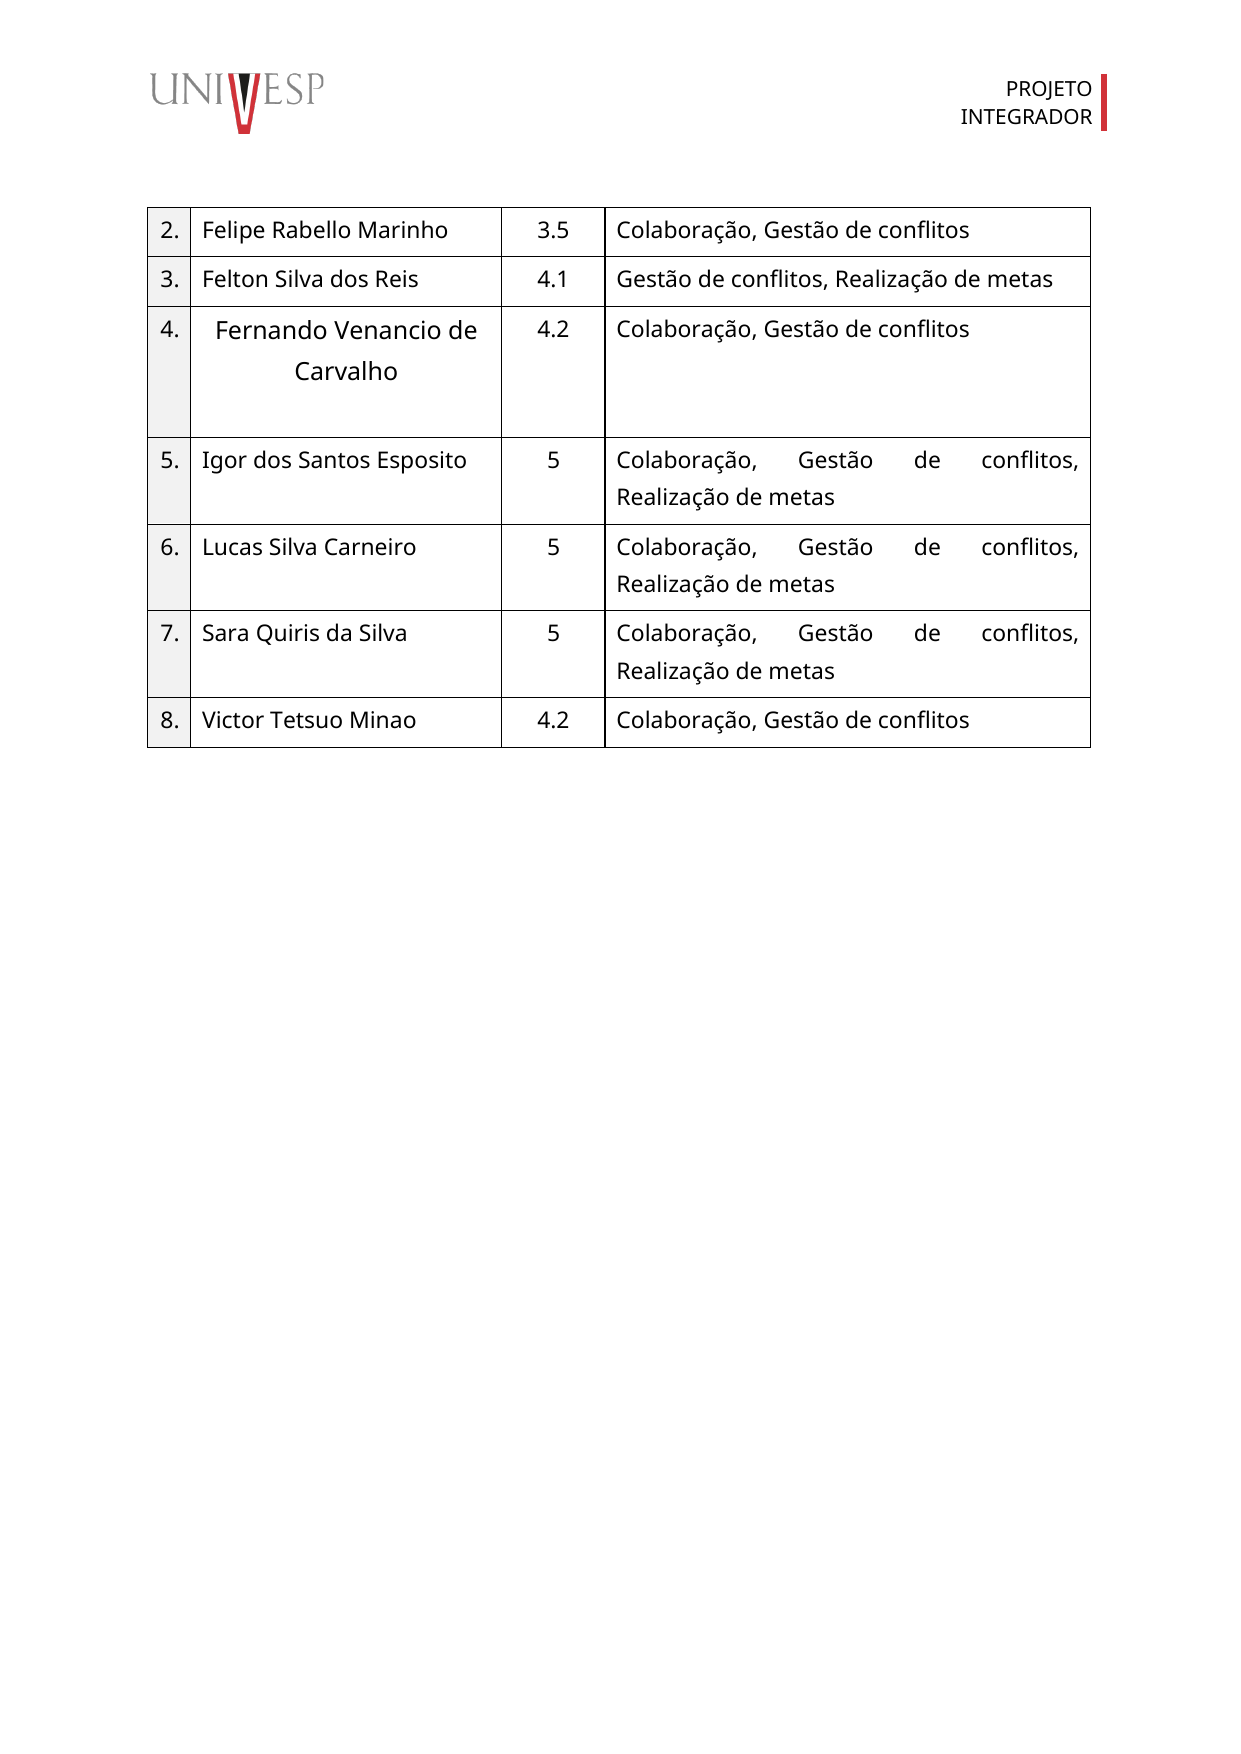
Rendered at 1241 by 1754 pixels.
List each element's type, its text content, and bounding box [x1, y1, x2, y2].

table_cell 2. [148, 208, 190, 256]
table_cell 8. [148, 698, 190, 747]
table_cell Colaboração, Gestão de conflitos [606, 208, 1090, 256]
table_cell 5. [148, 438, 190, 523]
table_cell 6. [148, 525, 190, 610]
table_cell Colaboração, Gestão de conflitos [606, 307, 1090, 437]
table_cell 3. [148, 257, 190, 306]
table_cell Fernando Venancio de Carvalho [191, 307, 501, 437]
table_cell 5 [502, 611, 604, 697]
table_cell 5 [502, 525, 604, 610]
table_cell 5 [502, 438, 604, 523]
table_cell 4.1 [502, 257, 604, 306]
table_cell Felton Silva dos Reis [191, 257, 501, 306]
picture [150, 73, 324, 134]
table_cell Victor Tetsuo Minao [191, 698, 501, 747]
table_cell Colaboração, Gestão de conflitos, Realização de metas [606, 611, 1090, 697]
table_cell 3.5 [502, 208, 604, 256]
table_cell Gestão de conflitos, Realização de metas [606, 257, 1090, 306]
table_cell Colaboração, Gestão de conflitos, Realização de metas [606, 438, 1090, 523]
table_cell Colaboração, Gestão de conflitos [606, 698, 1090, 747]
table_cell Felipe Rabello Marinho [191, 208, 501, 256]
table_cell Colaboração, Gestão de conflitos, Realização de metas [606, 525, 1090, 610]
table_cell Igor dos Santos Esposito [191, 438, 501, 523]
table_cell 4.2 [502, 698, 604, 747]
table_cell Sara Quiris da Silva [191, 611, 501, 697]
table_cell 7. [148, 611, 190, 697]
table_cell 4. [148, 307, 190, 437]
table_cell 4.2 [502, 307, 604, 437]
table_cell Lucas Silva Carneiro [191, 525, 501, 610]
